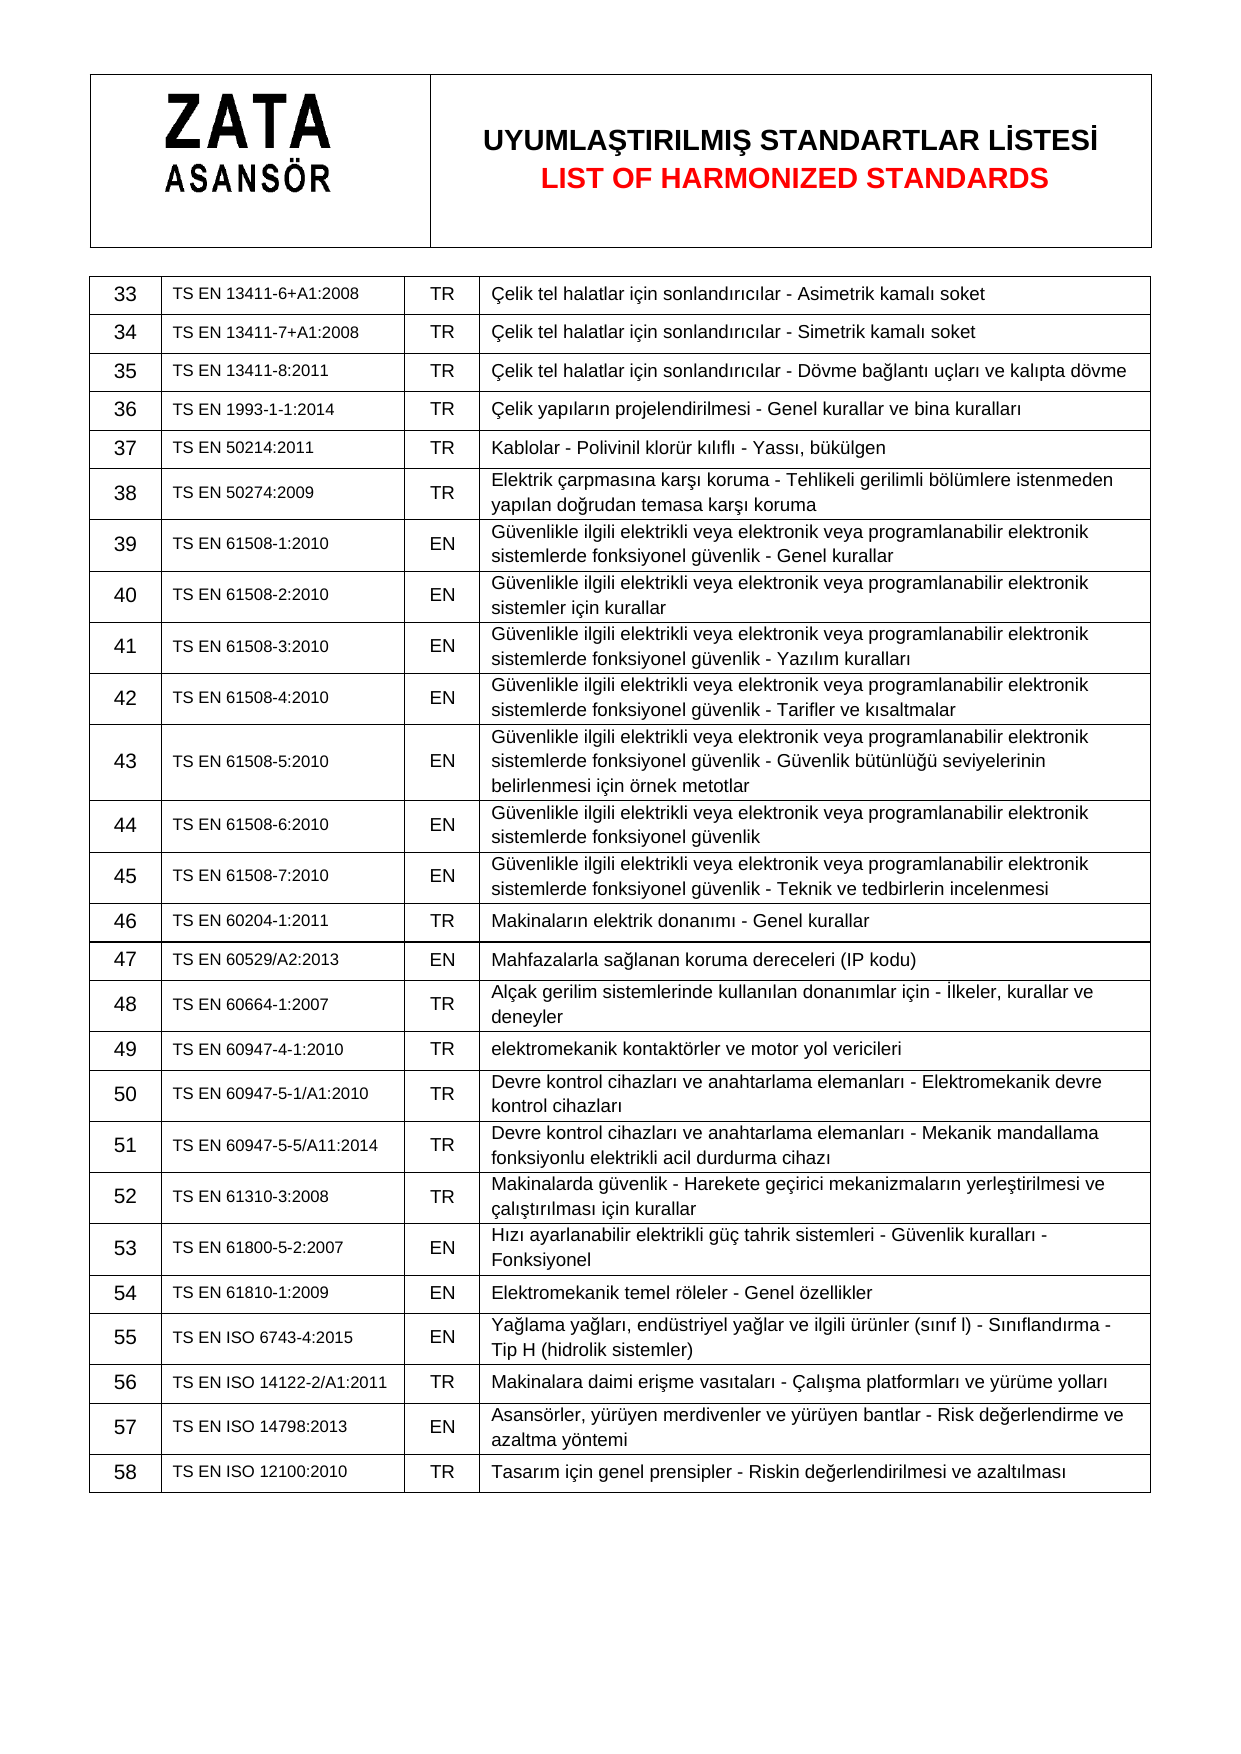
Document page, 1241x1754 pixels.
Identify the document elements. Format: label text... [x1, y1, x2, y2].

table_cell Makinaların elektrik donanımı - Genel kurallar [480, 904, 1150, 941]
table_cell Makinalarda güvenlik - Harekete geçirici mekanizmaların yerleştirilmesi ve çalıştırılması için kurallar [480, 1173, 1150, 1223]
table_cell Mahfazalarla sağlanan koruma dereceleri (IP kodu) [480, 943, 1150, 980]
table_cell Çelik yapıların projelendirilmesi - Genel kurallar ve bina kuralları [480, 392, 1150, 430]
table_cell TR [405, 431, 479, 468]
table_cell TS EN 13411-8:2011 [162, 354, 404, 391]
table_cell TR [405, 1032, 479, 1069]
table_cell TS EN 13411-7+A1:2008 [162, 315, 404, 353]
table_cell Elektromekanik temel röleler - Genel özellikler [480, 1276, 1150, 1313]
table_cell TS EN 61508-3:2010 [162, 623, 404, 673]
table_cell TR [405, 469, 479, 519]
table_cell TS EN 61508-7:2010 [162, 853, 404, 903]
table_cell TS EN 60947-5-5/A11:2014 [162, 1122, 404, 1172]
table_cell TR [405, 1365, 479, 1403]
table_cell 51 [90, 1122, 161, 1172]
table_cell TR [405, 392, 479, 430]
table_cell TR [405, 904, 479, 941]
table_cell Çelik tel halatlar için sonlandırıcılar - Dövme bağlantı uçları ve kalıpta dövme [480, 354, 1150, 391]
table_cell EN [405, 623, 479, 673]
table_header Çelik tel halatlar için sonlandırıcılar - Asimetrik kamalı soket [480, 277, 1150, 314]
table_cell Çelik tel halatlar için sonlandırıcılar - Simetrik kamalı soket [480, 315, 1150, 353]
table_header TS EN 13411-6+A1:2008 [162, 277, 404, 314]
table_cell 38 [90, 469, 161, 519]
table_cell 42 [90, 674, 161, 724]
table_cell 55 [90, 1314, 161, 1364]
table_cell Güvenlikle ilgili elektrikli veya elektronik veya programlanabilir elektronik sistemlerde fonksiyonel güvenlik - Genel kurallar [480, 520, 1150, 571]
table_cell Elektrik çarpmasına karşı koruma - Tehlikeli gerilimli bölümlere istenmeden yapılan doğrudan temasa karşı koruma [480, 469, 1150, 519]
table_cell Makinalara daimi erişme vasıtaları - Çalışma platformları ve yürüme yolları [480, 1365, 1150, 1403]
table_cell TS EN ISO 12100:2010 [162, 1455, 404, 1492]
table_cell 57 [90, 1404, 161, 1454]
table_cell TS EN 61508-6:2010 [162, 801, 404, 852]
table_cell TS EN 61810-1:2009 [162, 1276, 404, 1313]
table_cell Devre kontrol cihazları ve anahtarlama elemanları - Mekanik mandallama fonksiyonlu elektrikli acil durdurma cihazı [480, 1122, 1150, 1172]
table_cell Güvenlikle ilgili elektrikli veya elektronik veya programlanabilir elektronik sistemlerde fonksiyonel güvenlik - Yazılım kuralları [480, 623, 1150, 673]
table_cell TS EN 61508-4:2010 [162, 674, 404, 724]
table_cell EN [405, 1314, 479, 1364]
table_cell 56 [90, 1365, 161, 1403]
table_cell 54 [90, 1276, 161, 1313]
table_cell Kablolar - Polivinil klorür kılıflı - Yassı, bükülgen [480, 431, 1150, 468]
table_cell 41 [90, 623, 161, 673]
table_cell 58 [90, 1455, 161, 1492]
table_cell EN [405, 1224, 479, 1274]
table_cell TS EN 60947-5-1/A1:2010 [162, 1071, 404, 1121]
table_cell EN [405, 1276, 479, 1313]
table_cell EN [405, 520, 479, 571]
table_cell TS EN ISO 14122-2/A1:2011 [162, 1365, 404, 1403]
table_cell TS EN 61310-3:2008 [162, 1173, 404, 1223]
table_cell 47 [90, 943, 161, 980]
table_cell Güvenlikle ilgili elektrikli veya elektronik veya programlanabilir elektronik sistemlerde fonksiyonel güvenlik - Tarifler ve kısaltmalar [480, 674, 1150, 724]
table_cell TS EN 61508-5:2010 [162, 725, 404, 800]
table_cell TS EN 60204-1:2011 [162, 904, 404, 941]
table_cell TS EN 61508-1:2010 [162, 520, 404, 571]
table_cell 35 [90, 354, 161, 391]
table_cell TS EN ISO 6743-4:2015 [162, 1314, 404, 1364]
table_cell 37 [90, 431, 161, 468]
table_cell EN [405, 801, 479, 852]
table_cell Asansörler, yürüyen merdivenler ve yürüyen bantlar - Risk değerlendirme ve azaltma yöntemi [480, 1404, 1150, 1454]
table_cell Güvenlikle ilgili elektrikli veya elektronik veya programlanabilir elektronik sistemlerde fonksiyonel güvenlik [480, 801, 1150, 852]
table_header UYUMLAŞTIRILMIŞ STANDARTLAR LİSTESİ LIST OF HARMONIZED STANDARDS [431, 75, 1151, 247]
table_cell 52 [90, 1173, 161, 1223]
table_cell 39 [90, 520, 161, 571]
table_cell TS EN 61508-2:2010 [162, 572, 404, 622]
table_cell TR [405, 1071, 479, 1121]
table_cell 34 [90, 315, 161, 353]
table_cell Güvenlikle ilgili elektrikli veya elektronik veya programlanabilir elektronik sistemlerde fonksiyonel güvenlik - Teknik ve tedbirlerin incelenmesi [480, 853, 1150, 903]
table_cell EN [405, 725, 479, 800]
table_cell 50 [90, 1071, 161, 1121]
table_cell TR [405, 315, 479, 353]
table_cell EN [405, 674, 479, 724]
table_cell TS EN 50274:2009 [162, 469, 404, 519]
table_cell TS EN 50214:2011 [162, 431, 404, 468]
table_cell EN [405, 943, 479, 980]
table_cell 44 [90, 801, 161, 852]
table_cell elektromekanik kontaktörler ve motor yol vericileri [480, 1032, 1150, 1069]
table_cell TS EN 1993-1-1:2014 [162, 392, 404, 430]
table_cell TR [405, 1122, 479, 1172]
table_cell TR [405, 354, 479, 391]
table_cell 36 [90, 392, 161, 430]
table_cell 49 [90, 1032, 161, 1069]
table_cell Güvenlikle ilgili elektrikli veya elektronik veya programlanabilir elektronik sistemlerde fonksiyonel güvenlik - Güvenlik bütünlüğü seviyelerinin belirlenmesi için örnek metotlar [480, 725, 1150, 800]
table_cell Tasarım için genel prensipler - Riskin değerlendirilmesi ve azaltılması [480, 1455, 1150, 1492]
table_header [91, 75, 430, 247]
table_cell 48 [90, 981, 161, 1031]
table_cell 46 [90, 904, 161, 941]
table_cell TS EN 60947-4-1:2010 [162, 1032, 404, 1069]
table_cell TS EN 60664-1:2007 [162, 981, 404, 1031]
table_cell TR [405, 1173, 479, 1223]
table_cell TS EN 61800-5-2:2007 [162, 1224, 404, 1274]
table_cell EN [405, 853, 479, 903]
table_cell EN [405, 1404, 479, 1454]
table_cell Alçak gerilim sistemlerinde kullanılan donanımlar için - İlkeler, kurallar ve deneyler [480, 981, 1150, 1031]
table_cell 40 [90, 572, 161, 622]
table_cell Devre kontrol cihazları ve anahtarlama elemanları - Elektromekanik devre kontrol cihazları [480, 1071, 1150, 1121]
table_cell 45 [90, 853, 161, 903]
table_cell TR [405, 981, 479, 1031]
table_cell TR [405, 1455, 479, 1492]
table_cell Yağlama yağları, endüstriyel yağlar ve ilgili ürünler (sınıf l) - Sınıflandırma - Tip H (hidrolik sistemler) [480, 1314, 1150, 1364]
table_cell EN [405, 572, 479, 622]
table_cell TS EN 60529/A2:2013 [162, 943, 404, 980]
table_cell Güvenlikle ilgili elektrikli veya elektronik veya programlanabilir elektronik sistemler için kurallar [480, 572, 1150, 622]
table_header TR [405, 277, 479, 314]
table_cell 43 [90, 725, 161, 800]
table_header 33 [90, 277, 161, 314]
table_cell TS EN ISO 14798:2013 [162, 1404, 404, 1454]
table_cell Hızı ayarlanabilir elektrikli güç tahrik sistemleri - Güvenlik kuralları - Fonksiyonel [480, 1224, 1150, 1274]
picture [113, 74, 389, 221]
table_cell 53 [90, 1224, 161, 1274]
